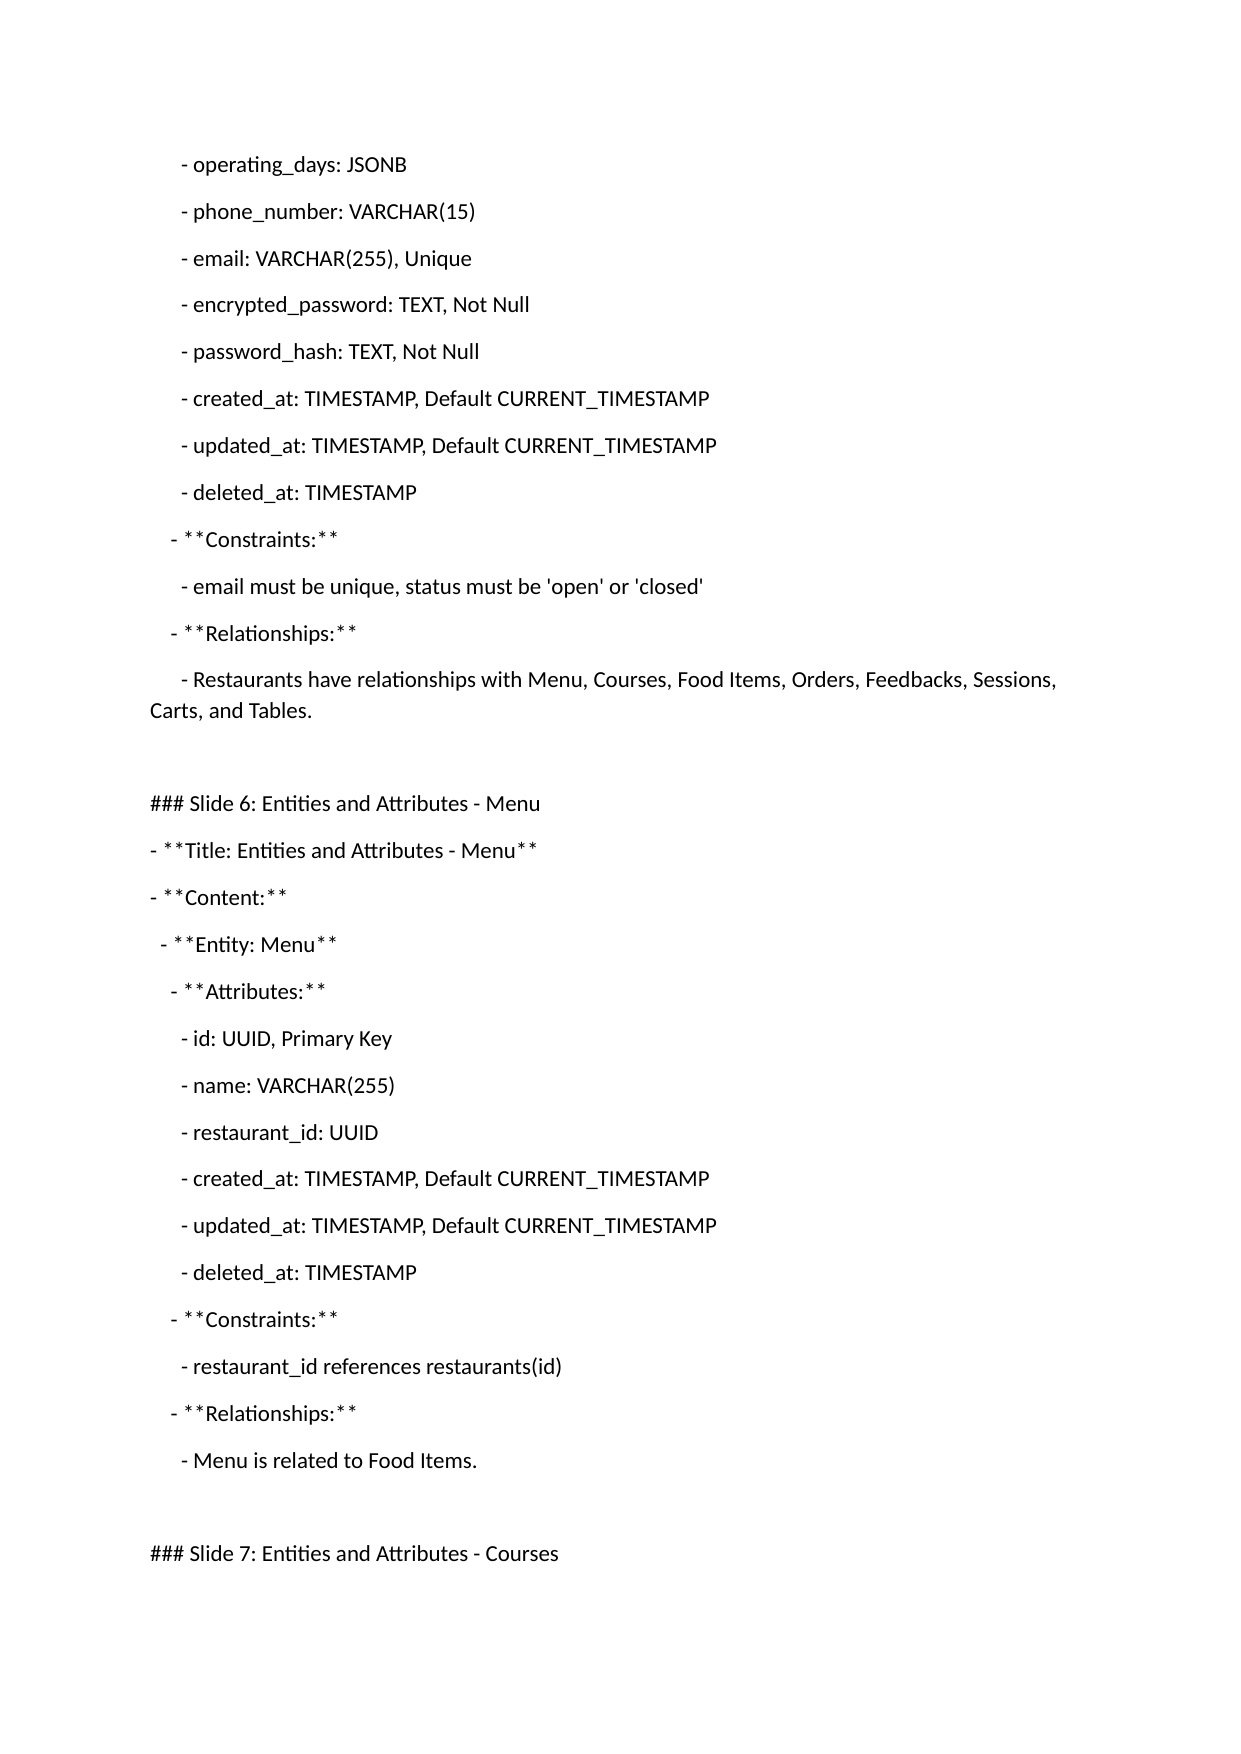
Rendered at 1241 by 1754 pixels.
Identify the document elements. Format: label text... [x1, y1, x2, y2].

text - password_hash: TEXT, Not Null [150, 337, 1090, 366]
text - Restaurants have relationships with Menu, Courses, Food Items, Orders, Feedbacks, Sessions, Carts, and Tables. [150, 666, 1090, 724]
text - **Relationships:** [150, 1399, 1090, 1427]
text - **Relationships:** [150, 619, 1090, 647]
text - **Entity: Menu** [150, 930, 1090, 958]
text - restaurant_id: UUID [150, 1118, 1090, 1146]
text - created_at: TIMESTAMP, Default CURRENT_TIMESTAMP [150, 384, 1090, 412]
text - updated_at: TIMESTAMP, Default CURRENT_TIMESTAMP [150, 431, 1090, 459]
text - **Title: Entities and Attributes - Menu** [150, 836, 1090, 864]
text - **Content:** [150, 883, 1090, 911]
text - phone_number: VARCHAR(15) [150, 197, 1090, 225]
text - id: UUID, Primary Key [150, 1024, 1090, 1052]
text - deleted_at: TIMESTAMP [150, 1258, 1090, 1286]
text - **Constraints:** [150, 1305, 1090, 1333]
text ### Slide 6: Entities and Attributes - Menu [150, 789, 1090, 818]
text - restaurant_id references restaurants(id) [150, 1352, 1090, 1380]
text - updated_at: TIMESTAMP, Default CURRENT_TIMESTAMP [150, 1211, 1090, 1239]
text - Menu is related to Food Items. [150, 1446, 1090, 1474]
text - email: VARCHAR(255), Unique [150, 244, 1090, 272]
text - created_at: TIMESTAMP, Default CURRENT_TIMESTAMP [150, 1164, 1090, 1193]
text - email must be unique, status must be 'open' or 'closed' [150, 572, 1090, 600]
text - **Attributes:** [150, 977, 1090, 1005]
text - **Constraints:** [150, 525, 1090, 553]
text - encrypted_password: TEXT, Not Null [150, 291, 1090, 319]
text - deleted_at: TIMESTAMP [150, 478, 1090, 506]
text ### Slide 7: Entities and Attributes - Courses [150, 1539, 1090, 1568]
text - operating_days: JSONB [150, 150, 1090, 178]
text - name: VARCHAR(255) [150, 1071, 1090, 1099]
